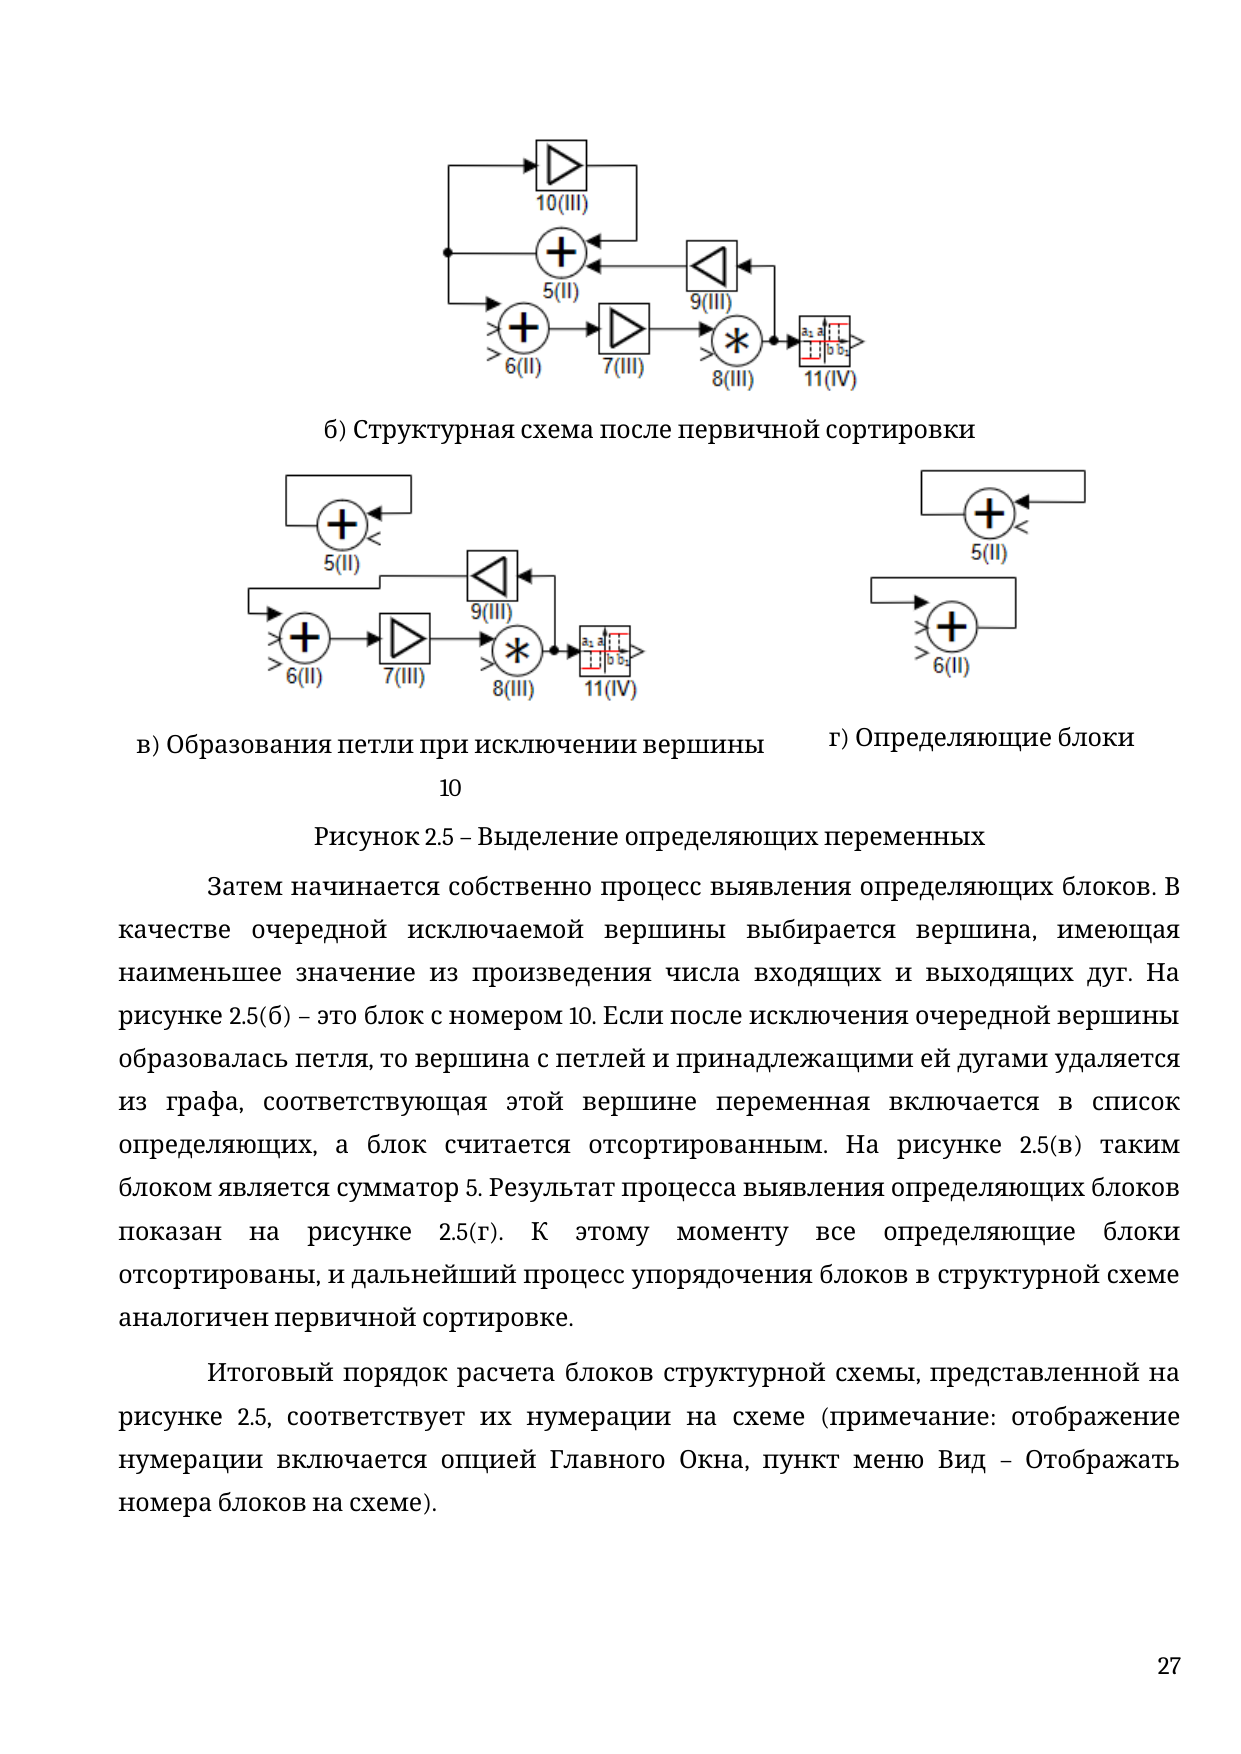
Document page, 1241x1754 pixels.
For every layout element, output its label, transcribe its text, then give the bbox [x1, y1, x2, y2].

table_cell в) Образования петли при исключении вершины 10 [119, 724, 782, 823]
picture [234, 465, 667, 704]
text Затем начинается собственно процесс выявления определяющих блоков. В качестве очередной исключаемой вершины выбирается вершина, имеющая наименьшее значение из произведения числа входящих и выходящих дуг. На рисунке 2.5(б) – это блок с номером 10. Если после исключения очередной вершины образовалась петля, то вершина с петлей и принадлежащими ей дугами удаляется из графа, соответствующая этой вершине переменная включается в список определяющих, а блок считается отсортированным. На рисунке 2.5(в) таким блоком является сумматор 5. Результат процесса выявления определяющих блоков показан на рисунке 2.5(г). К этому моменту все определяющие блоки отсортированы, и дальнейший процесс упорядочения блоков в структурной схеме аналогичен первичной сортировке. [118, 872, 1181, 1332]
text б) Структурная схема после первичной сортировки [118, 416, 1181, 444]
text Рисунок 2.5 – Выделение определяющих переменных [118, 823, 1181, 852]
picture [423, 132, 876, 402]
text Итоговый порядок расчета блоков структурной схемы, представленной на рисунке 2.5, соответствует их нумерации на схеме (примечание: отображение нумерации включается опцией Главного Окна, пункт меню Вид – Отображать номера блоков на схеме). [118, 1359, 1181, 1517]
table_cell г) Определяющие блоки [783, 724, 1181, 823]
picture [856, 465, 1108, 681]
table_header [119, 459, 782, 724]
table_header [783, 459, 1181, 724]
